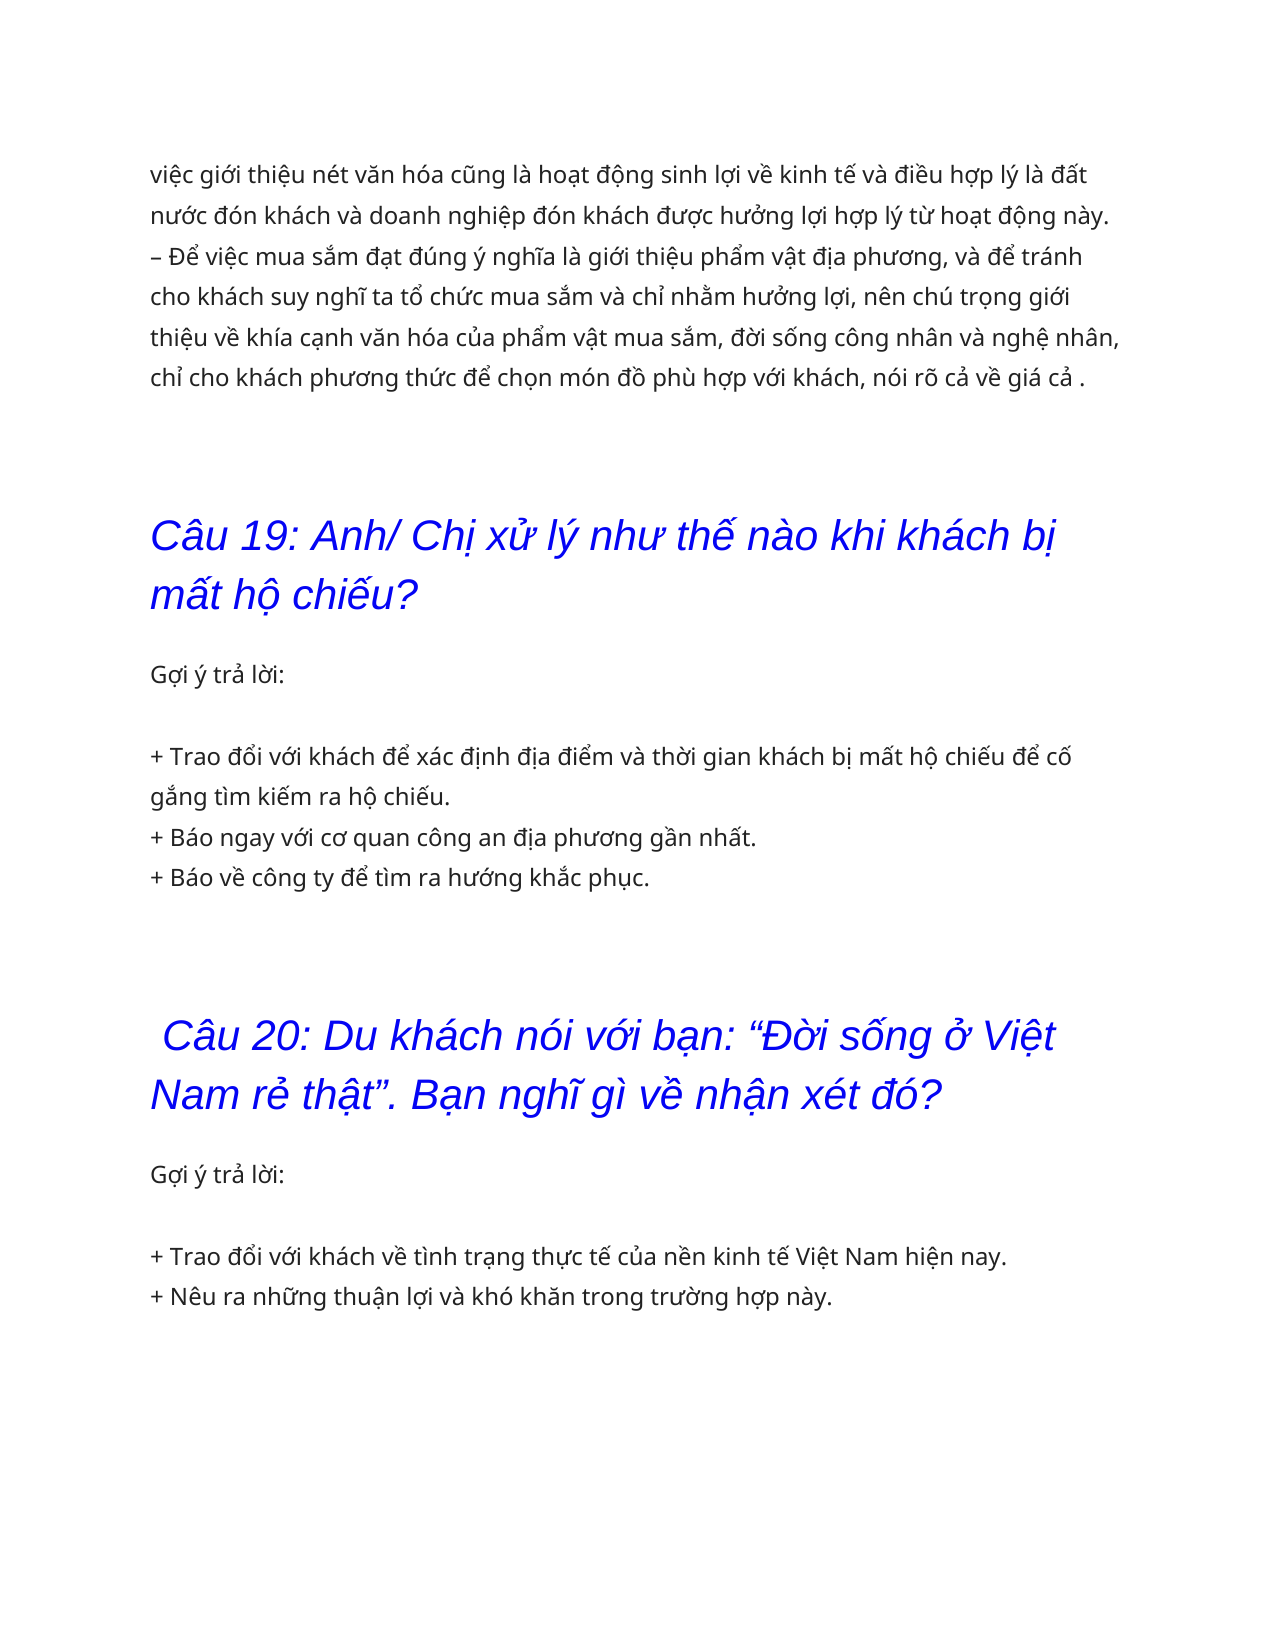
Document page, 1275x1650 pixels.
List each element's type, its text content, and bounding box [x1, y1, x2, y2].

text Câu 19: Anh/ Chị xử lý như thế nào khi khách bị mất hộ chiếu? [150, 441, 1125, 619]
text + Trao đổi với khách để xác định địa điểm và thời gian khách bị mất hộ chiếu để cố gắng tìm kiếm ra hộ chiếu. + Báo ngay với cơ quan công an địa phương gần nhất. + Báo về công ty để tìm ra hướng khắc phục. [150, 731, 1125, 894]
text Gợi ý trả lời: [150, 1150, 1125, 1191]
text + Trao đổi với khách về tình trạng thực tế của nền kinh tế Việt Nam hiện nay. + Nêu ra những thuận lợi và khó khăn trong trường hợp này. [150, 1231, 1125, 1312]
text Gợi ý trả lời: [150, 650, 1125, 691]
text Câu 20: Du khách nói với bạn: “Đời sống ở Việt Nam rẻ thật”. Bạn nghĩ gì về nhận xét đó? [150, 941, 1125, 1119]
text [150, 150, 1125, 394]
